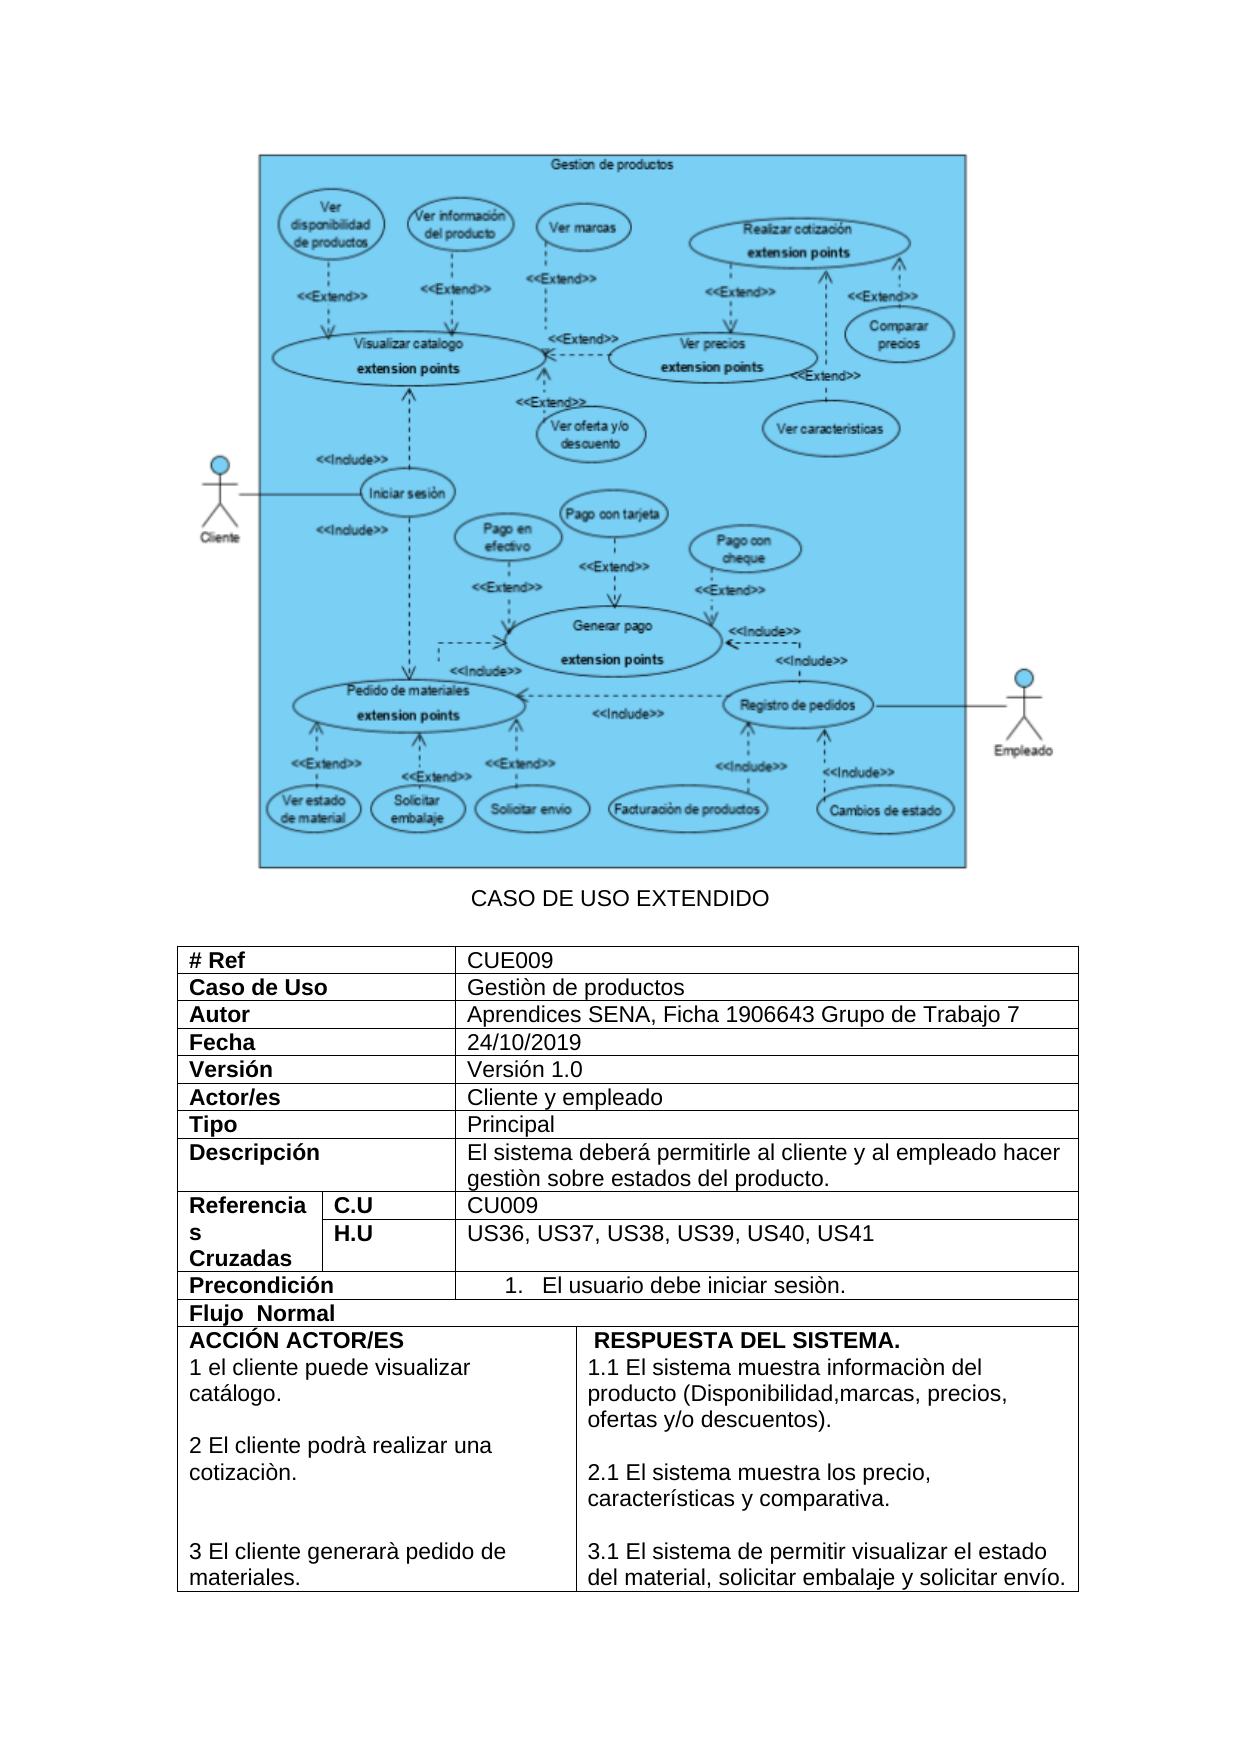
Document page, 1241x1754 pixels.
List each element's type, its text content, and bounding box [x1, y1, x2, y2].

table_cell 24/10/2019 [456, 1029, 1078, 1055]
table_cell Principal [456, 1111, 1078, 1137]
table_cell C.U [323, 1192, 455, 1218]
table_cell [577, 1327, 1078, 1591]
table_cell Caso de Uso [178, 974, 455, 1000]
table_cell H.U [323, 1220, 455, 1271]
picture [177, 147, 1064, 881]
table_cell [178, 1327, 576, 1591]
table_header # Ref [178, 947, 455, 973]
table_cell Precondición [178, 1272, 455, 1299]
text CASO DE USO EXTENDIDO [177, 885, 1063, 912]
table_cell El usuario debe iniciar sesiòn. [456, 1272, 1078, 1299]
table_header CUE009 [456, 947, 1078, 973]
table_cell Cliente y empleado [456, 1084, 1078, 1110]
table_cell CU009 [456, 1192, 1078, 1218]
table_cell El sistema deberá permitirle al cliente y al empleado hacer gestiòn sobre estados del producto. [456, 1139, 1078, 1191]
table_cell Aprendices SENA, Ficha 1906643 Grupo de Trabajo 7 [456, 1001, 1078, 1028]
table_cell Tipo [178, 1111, 455, 1137]
table_cell Autor [178, 1001, 455, 1028]
table_cell Descripción [178, 1139, 455, 1191]
table_cell Referencias Cruzadas [178, 1192, 322, 1271]
table_cell Gestiòn de productos [456, 974, 1078, 1000]
table_cell Flujo Normal [178, 1300, 1078, 1326]
table_cell Fecha [178, 1029, 455, 1055]
table_cell Versión [178, 1056, 455, 1083]
table_cell Actor/es [178, 1084, 455, 1110]
table_cell US36, US37, US38, US39, US40, US41 [456, 1220, 1078, 1271]
table_cell Versión 1.0 [456, 1056, 1078, 1083]
